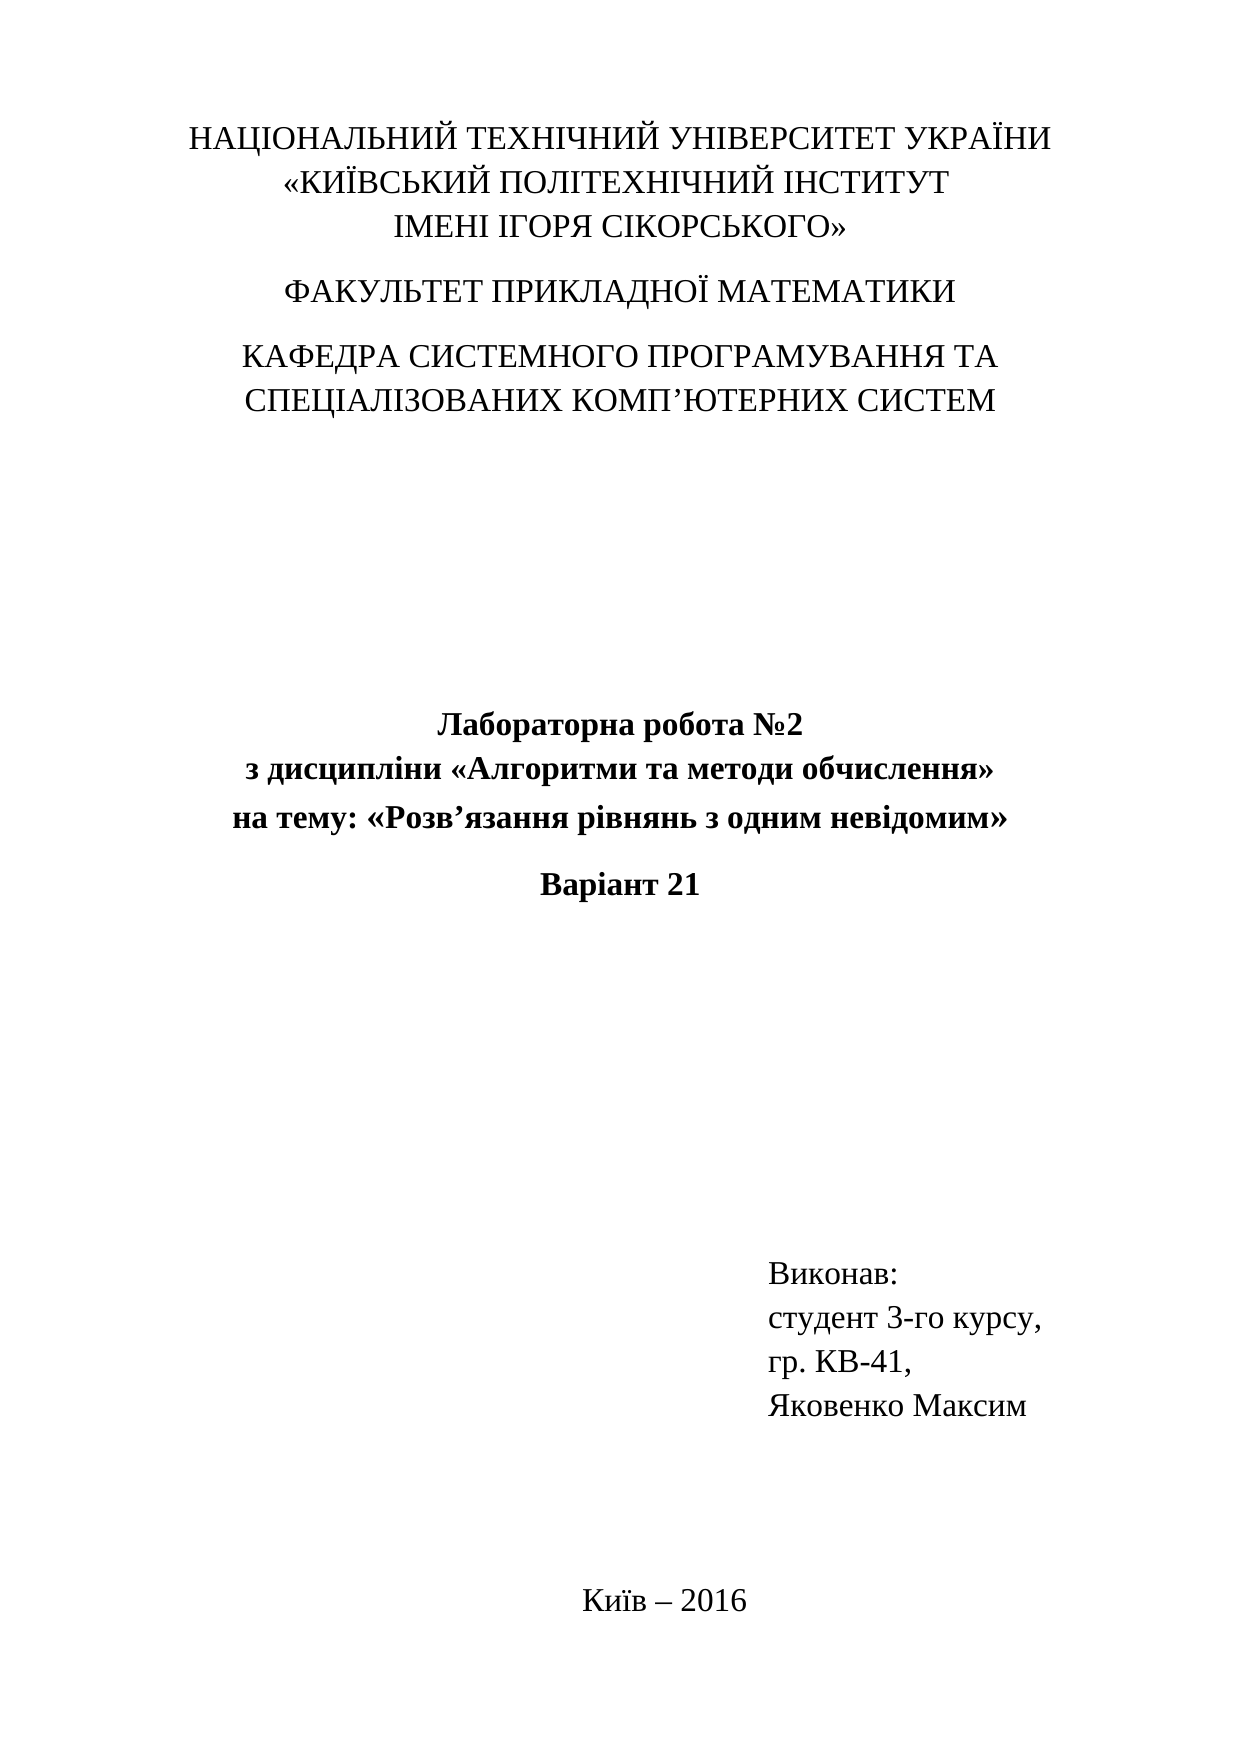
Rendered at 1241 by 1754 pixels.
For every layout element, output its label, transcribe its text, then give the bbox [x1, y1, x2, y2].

text НАЦІОНАЛЬНИЙ ТЕХНІЧНИЙ УНІВЕРСИТЕТ УКРАЇНИ «КИЇВСЬКИЙ ПОЛІТЕХНІЧНИЙ ІНСТИТУТ ІМЕНІ ІГОРЯ СІКОРСЬКОГО» [88, 118, 1152, 244]
text Варіант 21 [88, 864, 1152, 902]
text Лабораторна робота №2 з дисципліни «Алгоритми та методи обчислення» на тему: «Розв’язання рівнянь з одним невідомим» [88, 704, 1152, 837]
text КАФЕДРА СИСТЕМНОГО ПРОГРАМУВАННЯ ТА СПЕЦІАЛІЗОВАНИХ КОМП’ЮТЕРНИХ СИСТЕМ [88, 336, 1152, 418]
text Виконав: студент 3-го курсу, гр. КВ-41, Яковенко Максим [768, 1253, 1152, 1424]
text Київ – 2016 [177, 1580, 1152, 1618]
text ФАКУЛЬТЕТ ПРИКЛАДНОЇ МАТЕМАТИКИ [88, 271, 1152, 309]
